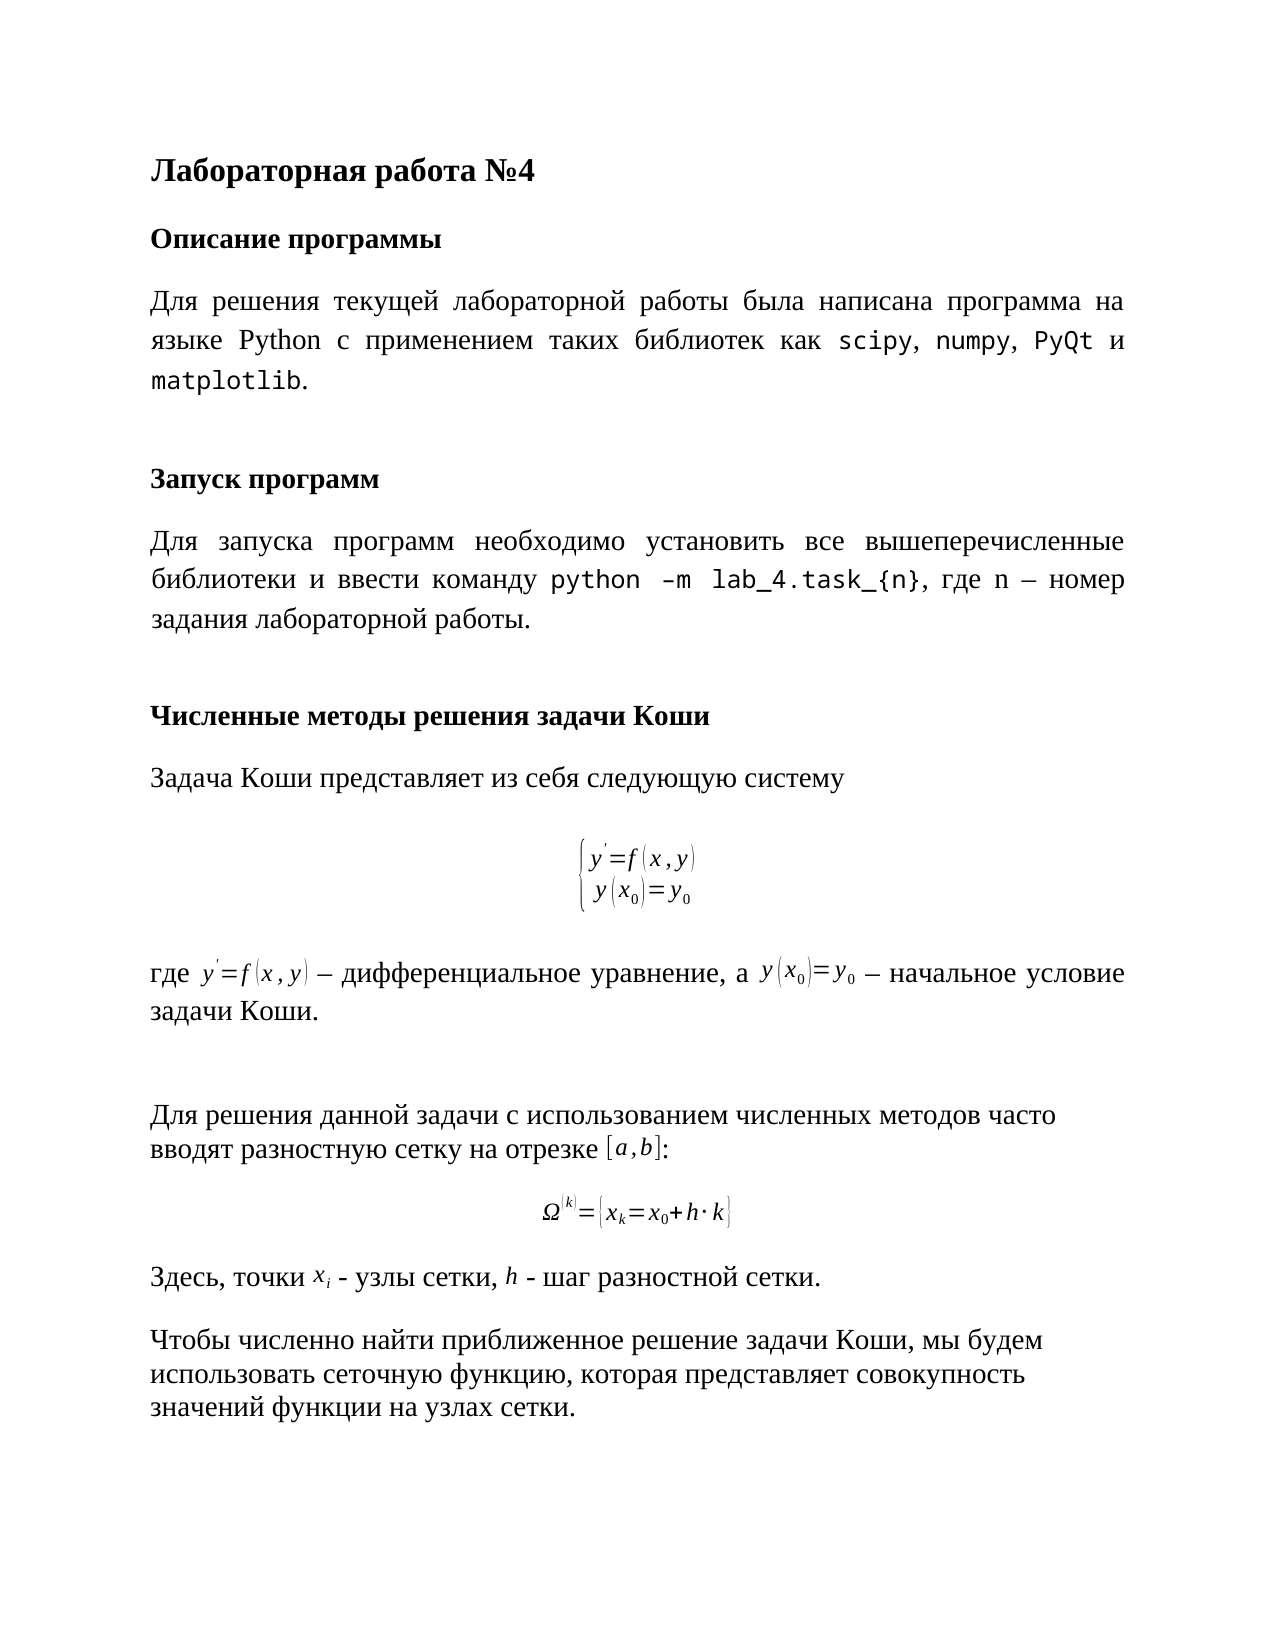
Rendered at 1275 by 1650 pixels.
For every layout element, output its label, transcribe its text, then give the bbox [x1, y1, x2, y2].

text Здесь, точки ​ - узлы сетки, - шаг разностной сетки. [150, 1259, 1125, 1293]
text Для решения данной задачи с использованием численных методов часто вводят разностную сетку на отрезке : [150, 1097, 1125, 1164]
text Для запуска программ необходимо установить все вышеперечисленные библиотеки и ввести команду python –m lab_4.task_{n}, где n – номер задания лабораторной работы. [150, 523, 1125, 635]
text Для решения текущей лабораторной работы была написана программа на языке Python с применением таких библиотек как scipy, numpy, PyQt и matplotlib. [150, 283, 1125, 396]
subtitle Численные методы решения задачи Коши [150, 698, 1125, 732]
subtitle Описание программы [150, 221, 1125, 255]
text где – дифференциальное уравнение, а – начальное условие задачи Коши. [150, 954, 1125, 1026]
text Задача Коши представляет из себя следующую систему [150, 760, 1125, 794]
subtitle Запуск программ [150, 461, 1125, 494]
subtitle Лабораторная работа №4 [151, 150, 1125, 188]
text Чтобы численно найти приближенное решение задачи Коши, мы будем использовать сеточную функцию, которая представляет совокупность значений функции на узлах сетки. [150, 1322, 1125, 1423]
